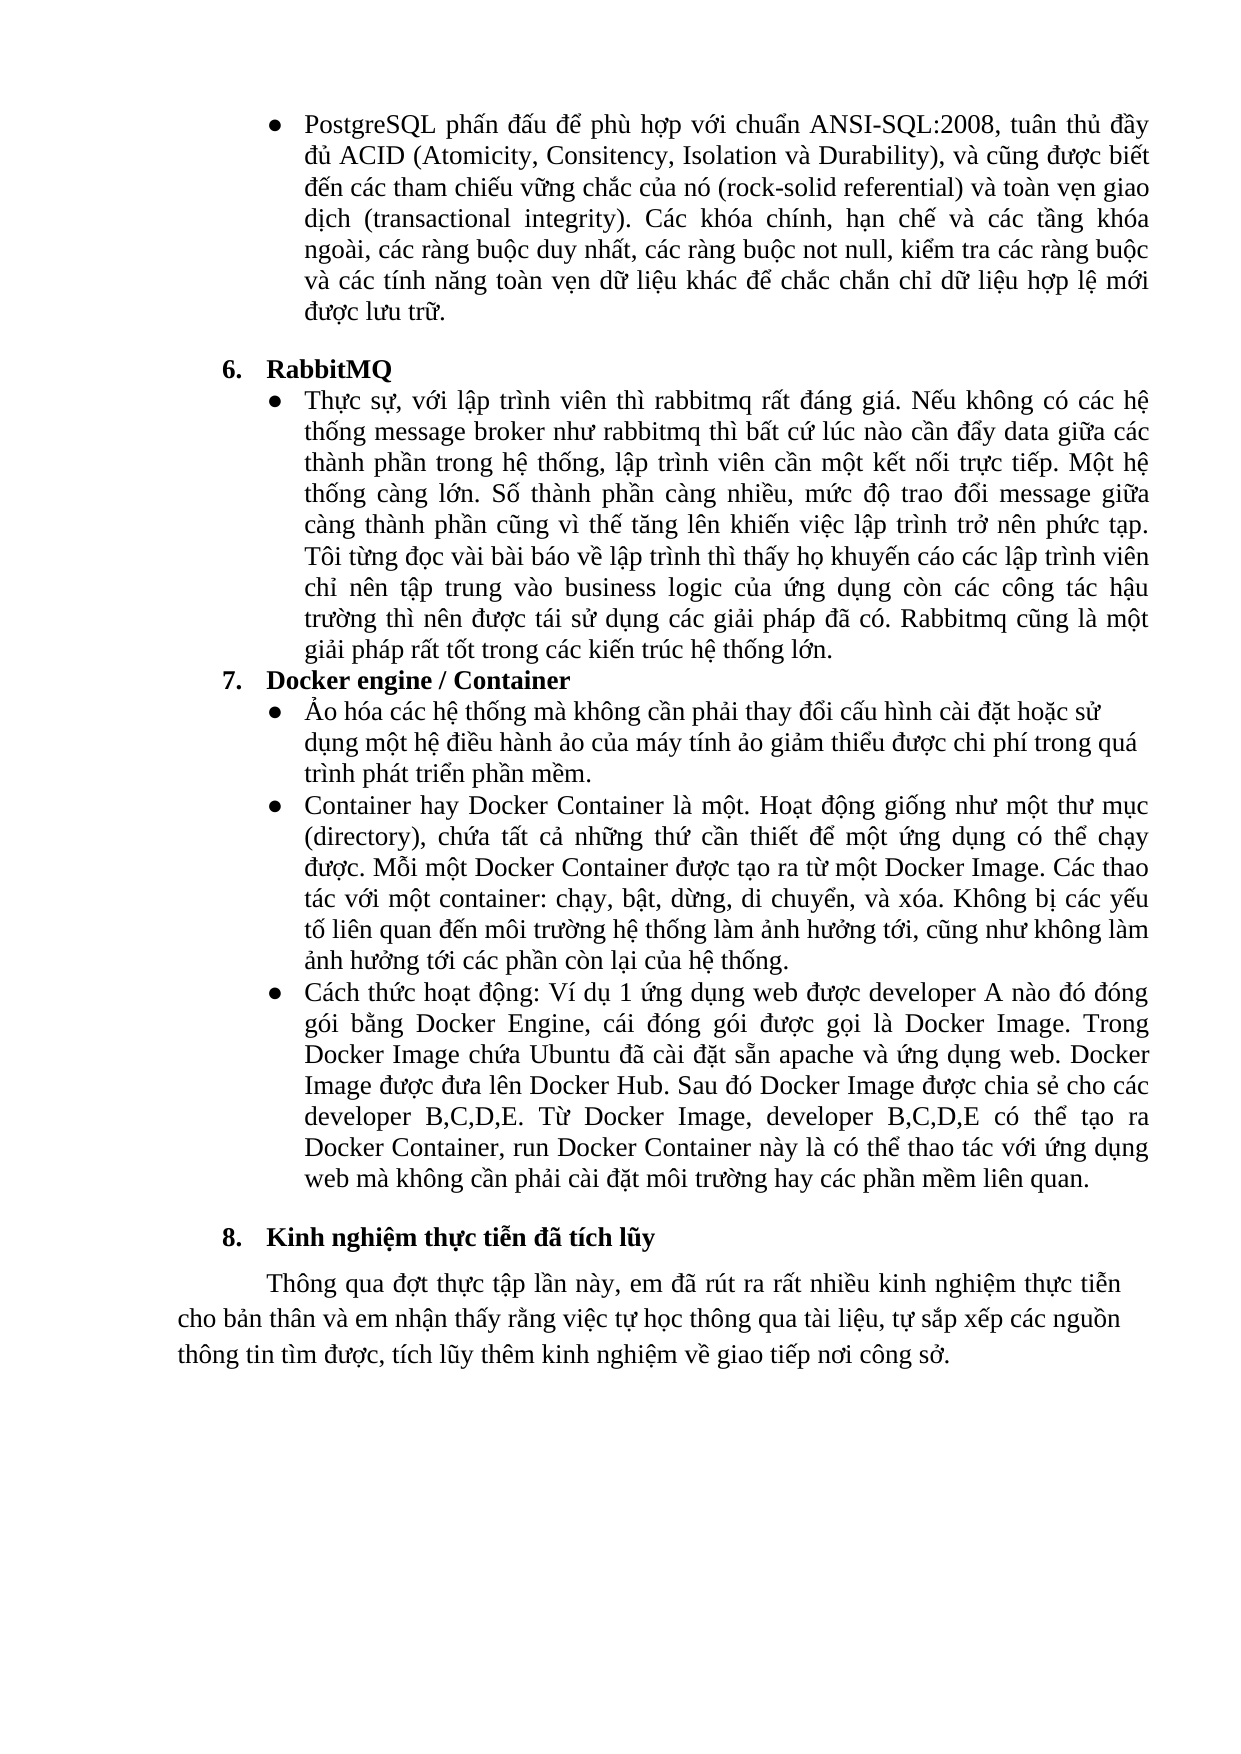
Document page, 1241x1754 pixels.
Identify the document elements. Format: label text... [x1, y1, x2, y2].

list Cách thức hoạt động: Ví dụ 1 ứng dụng web được developer A nào đó đóng gói bằng Docker Engine, cái đóng gói được gọi là Docker Image. Trong Docker Image chứa Ubuntu đã cài đặt sẵn apache và ứng dụng web. Docker Image được đưa lên Docker Hub. Sau đó Docker Image được chia sẻ cho các developer B,C,D,E. Từ Docker Image, developer B,C,D,E có thể tạo ra Docker Container, run Docker Container này là có thể thao tác với ứng dụng web mà không cần phải cài đặt môi trường hay các phần mềm liên quan. [267, 976, 1151, 1194]
subtitle RabbitMQ [222, 353, 1151, 384]
subtitle Docker engine / Container [222, 664, 1151, 695]
list PostgreSQL phấn đấu để phù hợp với chuẩn ANSI-SQL:2008, tuân thủ đầy đủ ACID (Atomicity, Consitency, Isolation và Durability), và cũng được biết đến các tham chiếu vững chắc của nó (rock-solid referential) và toàn vẹn giao dịch (transactional integrity). Các khóa chính, hạn chế và các tầng khóa ngoài, các ràng buộc duy nhất, các ràng buộc not null, kiểm tra các ràng buộc và các tính năng toàn vẹn dữ liệu khác để chắc chắn chỉ dữ liệu hợp lệ mới được lưu trữ. [267, 108, 1151, 326]
list Thực sự, với lập trình viên thì rabbitmq rất đáng giá. Nếu không có các hệ thống message broker như rabbitmq thì bất cứ lúc nào cần đẩy data giữa các thành phần trong hệ thống, lập trình viên cần một kết nối trực tiếp. Một hệ thống càng lớn. Số thành phần càng nhiều, mức độ trao đổi message giữa càng thành phần cũng vì thế tăng lên khiến việc lập trình trở nên phức tạp. Tôi từng đọc vài bài báo về lập trình thì thấy họ khuyến cáo các lập trình viên chỉ nên tập trung vào business logic của ứng dụng còn các công tác hậu trường thì nên được tái sử dụng các giải pháp đã có. Rabbitmq cũng là một giải pháp rất tốt trong các kiến trúc hệ thống lớn. [267, 384, 1151, 664]
list Ảo hóa các hệ thống mà không cần phải thay đổi cấu hình cài đặt hoặc sử dụng một hệ điều hành ảo của máy tính ảo giảm thiểu được chi phí trong quá trình phát triển phần mềm. [267, 695, 1151, 789]
text Thông qua đợt thực tập lần này, em đã rút ra rất nhiều kinh nghiệm thực tiễn cho bản thân và em nhận thấy rằng việc tự học thông qua tài liệu, tự sắp xếp các nguồn thông tin tìm được, tích lũy thêm kinh nghiệm về giao tiếp nơi công sở. [177, 1267, 1123, 1369]
list Container hay Docker Container là một. Hoạt động giống như một thư mục (directory), chứa tất cả những thứ cần thiết để một ứng dụng có thể chạy được. Mỗi một Docker Container được tạo ra từ một Docker Image. Các thao tác với một container: chạy, bật, dừng, di chuyển, và xóa. Không bị các yếu tố liên quan đến môi trường hệ thống làm ảnh hưởng tới, cũng như không làm ảnh hưởng tới các phần còn lại của hệ thống. [267, 789, 1151, 976]
subtitle Kinh nghiệm thực tiễn đã tích lũy [222, 1221, 1151, 1252]
